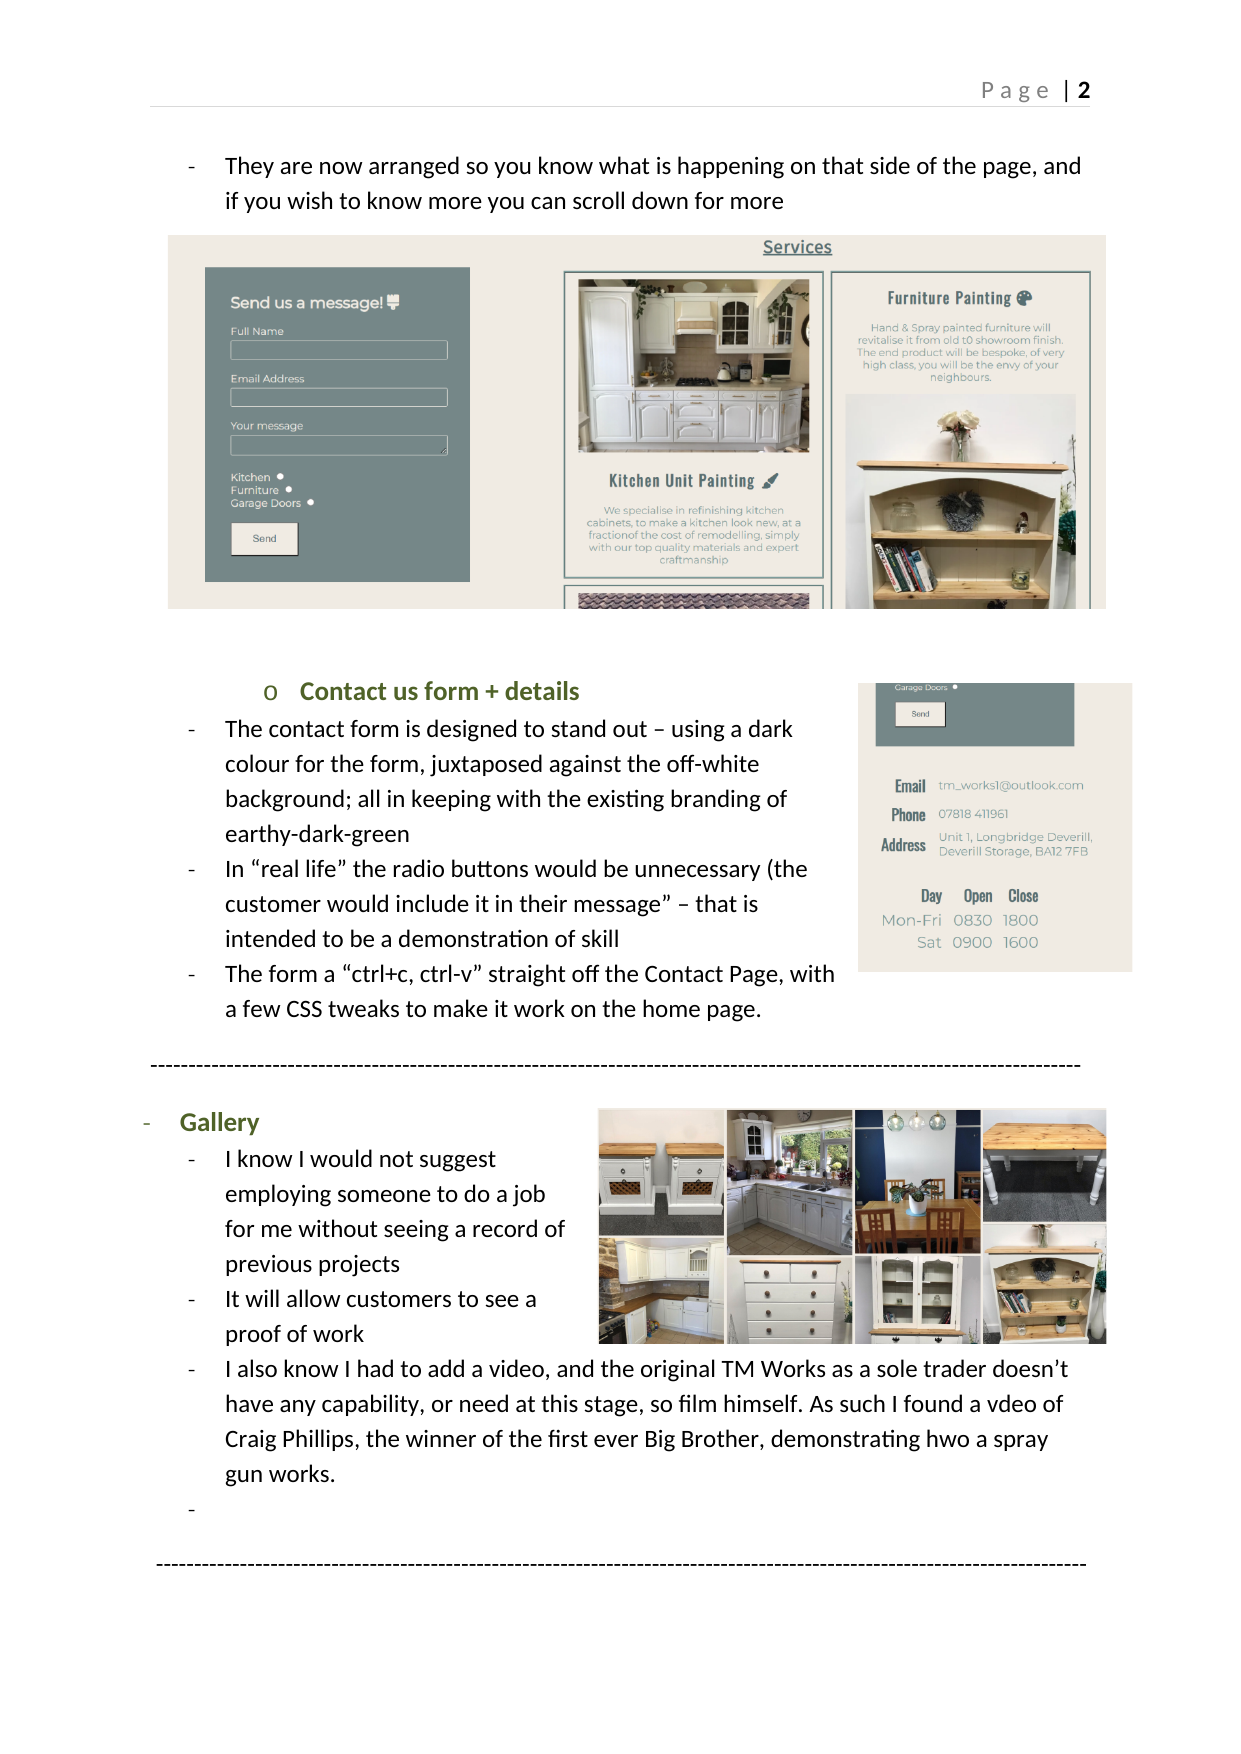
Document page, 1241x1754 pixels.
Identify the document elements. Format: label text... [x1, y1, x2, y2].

list In “real life” the radio buttons would be unnecessary (the customer would include it in their message” – that is intended to be a demonstration of skill [187, 853, 858, 954]
list I know I would not suggest employing someone to do a job for me without seeing a record of previous projects [187, 1143, 597, 1278]
list The contact form is designed to stand out – using a dark colour for the form, juxtaposed against the off-white background; all in keeping with the existing branding of earthy-dark-green [187, 713, 858, 849]
picture [858, 683, 1133, 972]
subtitle Contact us form + details [262, 674, 1090, 708]
list They are now arranged so you know what is happening on that side of the page, and if you wish to know more you can scroll down for more [187, 150, 1090, 216]
subtitle Gallery [142, 1105, 1090, 1138]
list The form a “ctrl+c, ctrl-v” straight off the Contact Page, with a few CSS tweaks to make it work on the home page. [187, 958, 1090, 1024]
picture [167, 235, 1106, 609]
text -------------------------------------------------------------------------------------------------------------------------- [150, 1548, 1090, 1579]
list It will allow customers to see a proof of work [187, 1283, 1090, 1348]
text -------------------------------------------------------------------------------------------------------------------------- [150, 1049, 1090, 1079]
list I also know I had to add a video, and the original TM Works as a sole trader doesn’t have any capability, or need at this stage, so film himself. As such I found a vdeo of Craig Phillips, the winner of the first ever Big Brother, demonstrating hwo a spray gun works. [187, 1353, 1090, 1488]
picture [597, 1108, 1107, 1344]
